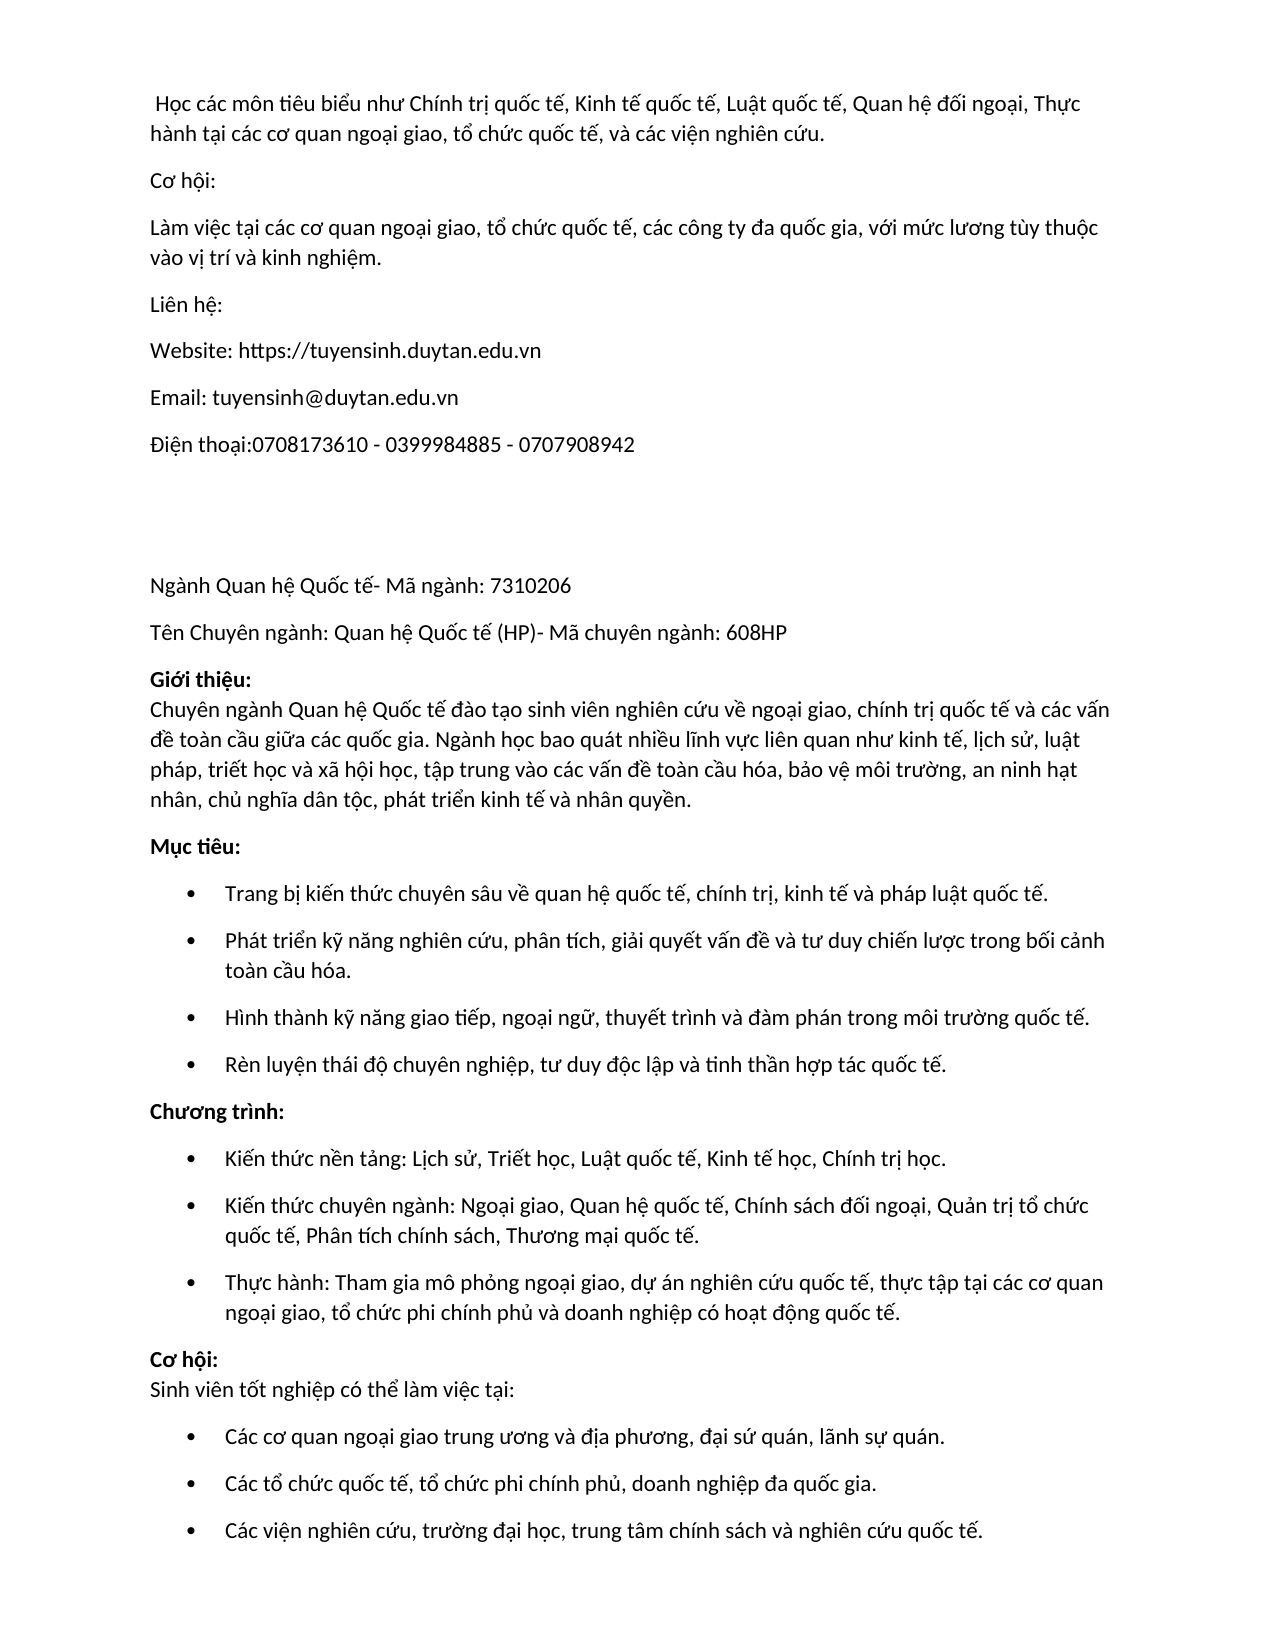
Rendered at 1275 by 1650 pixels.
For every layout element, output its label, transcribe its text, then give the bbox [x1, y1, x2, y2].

text Chương trình: [150, 1097, 1125, 1125]
text Tên Chuyên ngành: Quan hệ Quốc tế (HP)- Mã chuyên ngành: 608HP [150, 618, 1125, 646]
list Các cơ quan ngoại giao trung ương và địa phương, đại sứ quán, lãnh sự quán. [187, 1422, 1125, 1450]
text Liên hệ: [150, 290, 1125, 318]
list Các viện nghiên cứu, trường đại học, trung tâm chính sách và nghiên cứu quốc tế. [187, 1516, 1125, 1544]
text Website: https://tuyensinh.duytan.edu.vn [150, 337, 1125, 364]
text Giới thiệu: Chuyên ngành Quan hệ Quốc tế đào tạo sinh viên nghiên cứu về ngoại giao, chính trị quốc tế và các vấn đề toàn cầu giữa các quốc gia. Ngành học bao quát nhiều lĩnh vực liên quan như kinh tế, lịch sử, luật pháp, triết học và xã hội học, tập trung vào các vấn đề toàn cầu hóa, bảo vệ môi trường, an ninh hạt nhân, chủ nghĩa dân tộc, phát triển kinh tế và nhân quyền. [150, 665, 1125, 813]
list Phát triển kỹ năng nghiên cứu, phân tích, giải quyết vấn đề và tư duy chiến lược trong bối cảnh toàn cầu hóa. [187, 926, 1125, 984]
text Email: tuyensinh@duytan.edu.vn [150, 383, 1125, 411]
text Cơ hội: Sinh viên tốt nghiệp có thể làm việc tại: [150, 1345, 1125, 1403]
list Trang bị kiến thức chuyên sâu về quan hệ quốc tế, chính trị, kinh tế và pháp luật quốc tế. [187, 879, 1125, 907]
list Kiến thức nền tảng: Lịch sử, Triết học, Luật quốc tế, Kinh tế học, Chính trị học. [187, 1144, 1125, 1172]
list Thực hành: Tham gia mô phỏng ngoại giao, dự án nghiên cứu quốc tế, thực tập tại các cơ quan ngoại giao, tổ chức phi chính phủ và doanh nghiệp có hoạt động quốc tế. [187, 1268, 1125, 1326]
text Ngành Quan hệ Quốc tế- Mã ngành: 7310206 [150, 571, 1125, 599]
text Làm việc tại các cơ quan ngoại giao, tổ chức quốc tế, các công ty đa quốc gia, với mức lương tùy thuộc vào vị trí và kinh nghiệm. [150, 213, 1125, 271]
list Các tổ chức quốc tế, tổ chức phi chính phủ, doanh nghiệp đa quốc gia. [187, 1469, 1125, 1497]
text Mục tiêu: [150, 832, 1125, 860]
text Cơ hội: [150, 166, 1125, 194]
list Rèn luyện thái độ chuyên nghiệp, tư duy độc lập và tinh thần hợp tác quốc tế. [187, 1050, 1125, 1078]
text Điện thoại:0708173610 - 0399984885 - 0707908942 [150, 430, 1125, 458]
list Hình thành kỹ năng giao tiếp, ngoại ngữ, thuyết trình và đàm phán trong môi trường quốc tế. [187, 1003, 1125, 1031]
text Học các môn tiêu biểu như Chính trị quốc tế, Kinh tế quốc tế, Luật quốc tế, Quan hệ đối ngoại, Thực hành tại các cơ quan ngoại giao, tổ chức quốc tế, và các viện nghiên cứu. [150, 89, 1125, 147]
list Kiến thức chuyên ngành: Ngoại giao, Quan hệ quốc tế, Chính sách đối ngoại, Quản trị tổ chức quốc tế, Phân tích chính sách, Thương mại quốc tế. [187, 1191, 1125, 1249]
